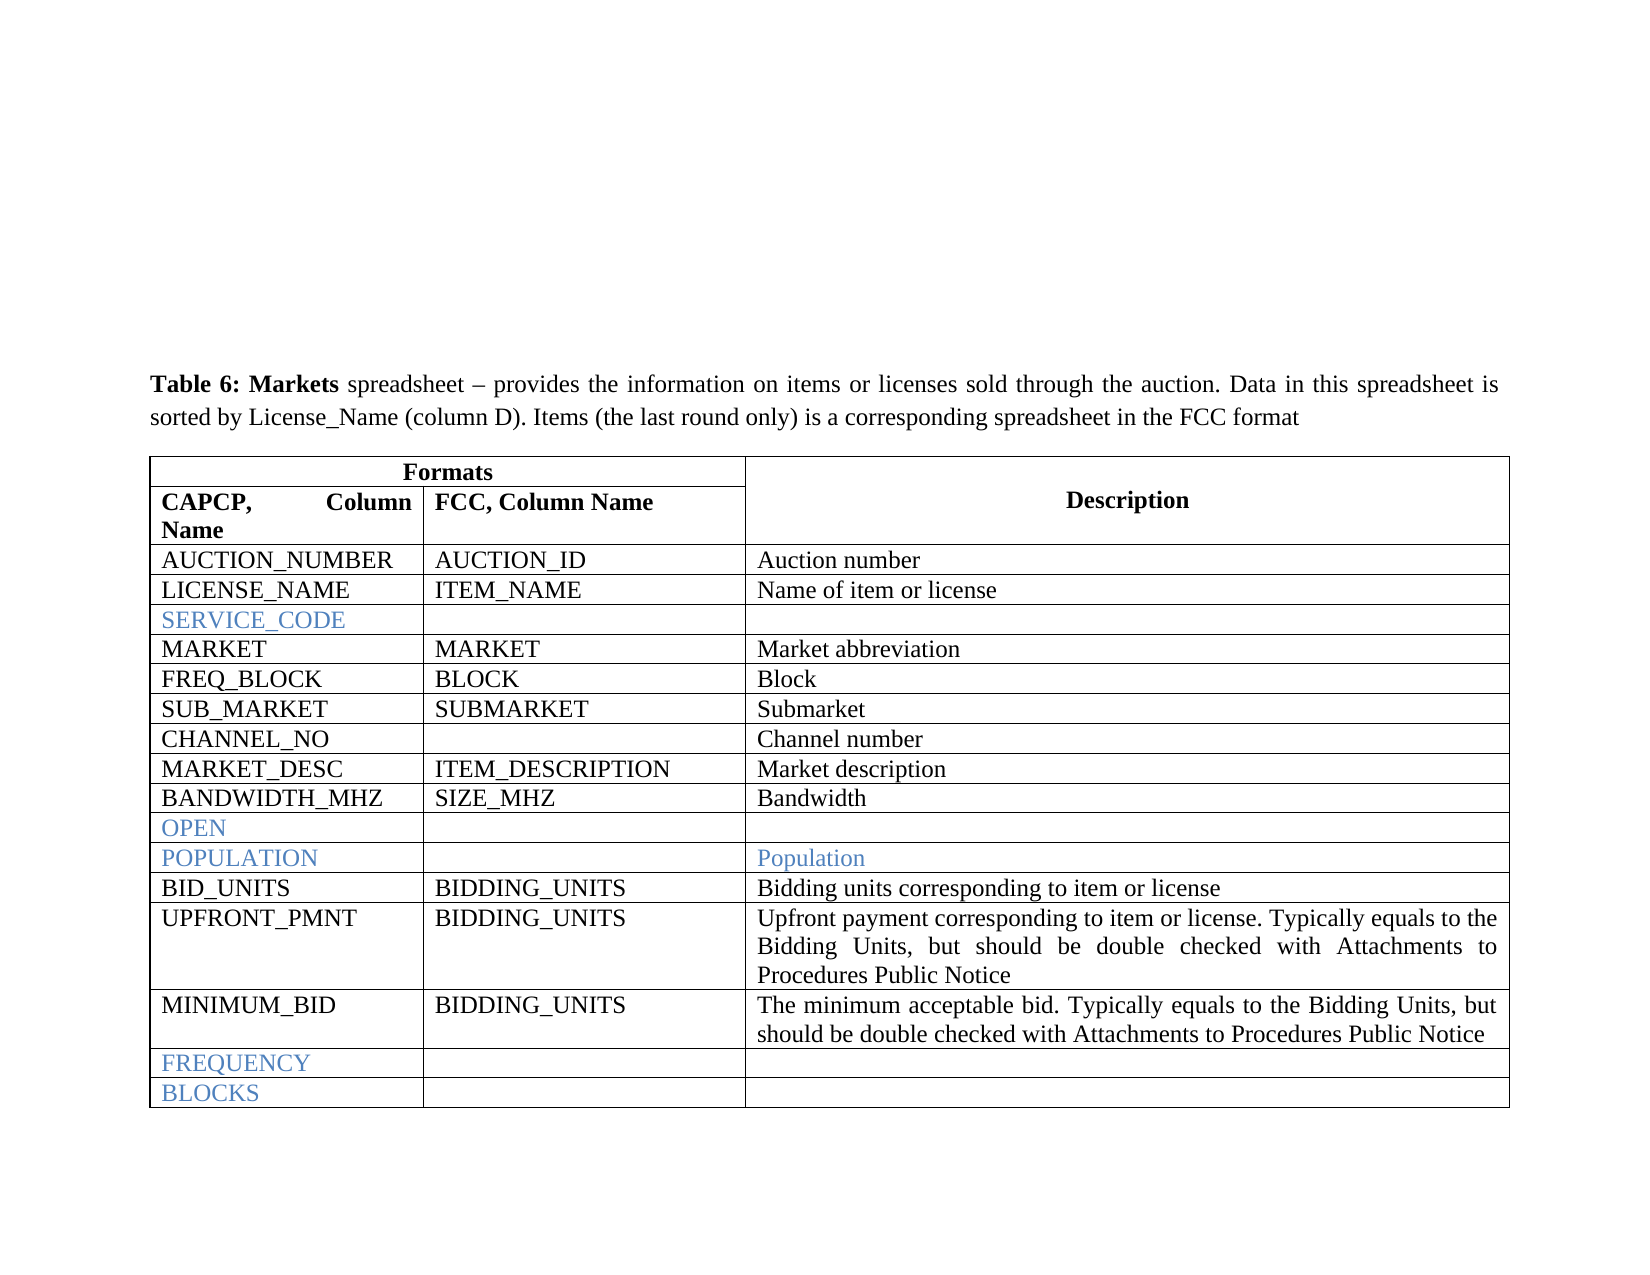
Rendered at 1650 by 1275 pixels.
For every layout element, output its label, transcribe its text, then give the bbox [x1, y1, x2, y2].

table_cell OPEN [151, 813, 423, 842]
table_cell [746, 1078, 1509, 1107]
table_cell Population [746, 843, 1509, 872]
table_cell BLOCK [424, 664, 745, 693]
table_cell Channel number [746, 724, 1509, 753]
table_cell BIDDING_UNITS [424, 990, 745, 1047]
table_cell SUB_MARKET [151, 694, 423, 723]
table_cell The minimum acceptable bid. Typically equals to the Bidding Units, but should be double checked with Attachments to Procedures Public Notice [746, 990, 1509, 1047]
table_cell Bidding units corresponding to item or license [746, 873, 1509, 902]
table_cell [424, 843, 745, 872]
table_cell CAPCP, Column Name [151, 487, 423, 544]
table_cell FCC, Column Name [424, 487, 745, 544]
table_cell ITEM_NAME [424, 575, 745, 604]
table_cell BIDDING_UNITS [424, 903, 745, 989]
table_cell Name of item or license [746, 575, 1509, 604]
table_cell BIDDING_UNITS [424, 873, 745, 902]
table_cell [424, 724, 745, 753]
table_cell [424, 1049, 745, 1077]
table_cell [424, 605, 745, 633]
table_cell [424, 813, 745, 842]
table_cell MINIMUM_BID [151, 990, 423, 1047]
table_cell [746, 1049, 1509, 1077]
table_cell BANDWIDTH_MHZ [151, 784, 423, 812]
table_header Formats [151, 457, 745, 486]
table_cell CHANNEL_NO [151, 724, 423, 753]
table_cell Market abbreviation [746, 635, 1509, 663]
table_cell FREQ_BLOCK [151, 664, 423, 693]
table_cell Block [746, 664, 1509, 693]
table_cell [424, 1078, 745, 1107]
table_cell AUCTION_NUMBER [151, 545, 423, 574]
table_cell SUBMARKET [424, 694, 745, 723]
table_cell AUCTION_ID [424, 545, 745, 574]
table_header Description [746, 457, 1509, 544]
table_cell UPFRONT_PMNT [151, 903, 423, 989]
table_cell Bandwidth [746, 784, 1509, 812]
table_cell [746, 813, 1509, 842]
table_cell MARKET_DESC [151, 754, 423, 782]
table_cell Market description [746, 754, 1509, 782]
table_cell Upfront payment corresponding to item or license. Typically equals to the Bidding Units, but should be double checked with Attachments to Procedures Public Notice [746, 903, 1509, 989]
table_cell SIZE_MHZ [424, 784, 745, 812]
table_cell SERVICE_CODE [151, 605, 423, 633]
table_cell MARKET [424, 635, 745, 663]
table_cell BID_UNITS [151, 873, 423, 902]
table_cell [746, 605, 1509, 633]
table_cell BLOCKS [151, 1078, 423, 1107]
table_cell Submarket [746, 694, 1509, 723]
table_cell Auction number [746, 545, 1509, 574]
table_cell LICENSE_NAME [151, 575, 423, 604]
table_cell ITEM_DESCRIPTION [424, 754, 745, 782]
table_cell MARKET [151, 635, 423, 663]
text Table 6: Markets spreadsheet – provides the information on items or licenses sold through the auction. Data in this spreadsheet is sorted by License_Name (column D). Items (the last round only) is a corresponding spreadsheet in the FCC format [150, 369, 1500, 431]
table_cell POPULATION [151, 843, 423, 872]
table_cell FREQUENCY [151, 1049, 423, 1077]
